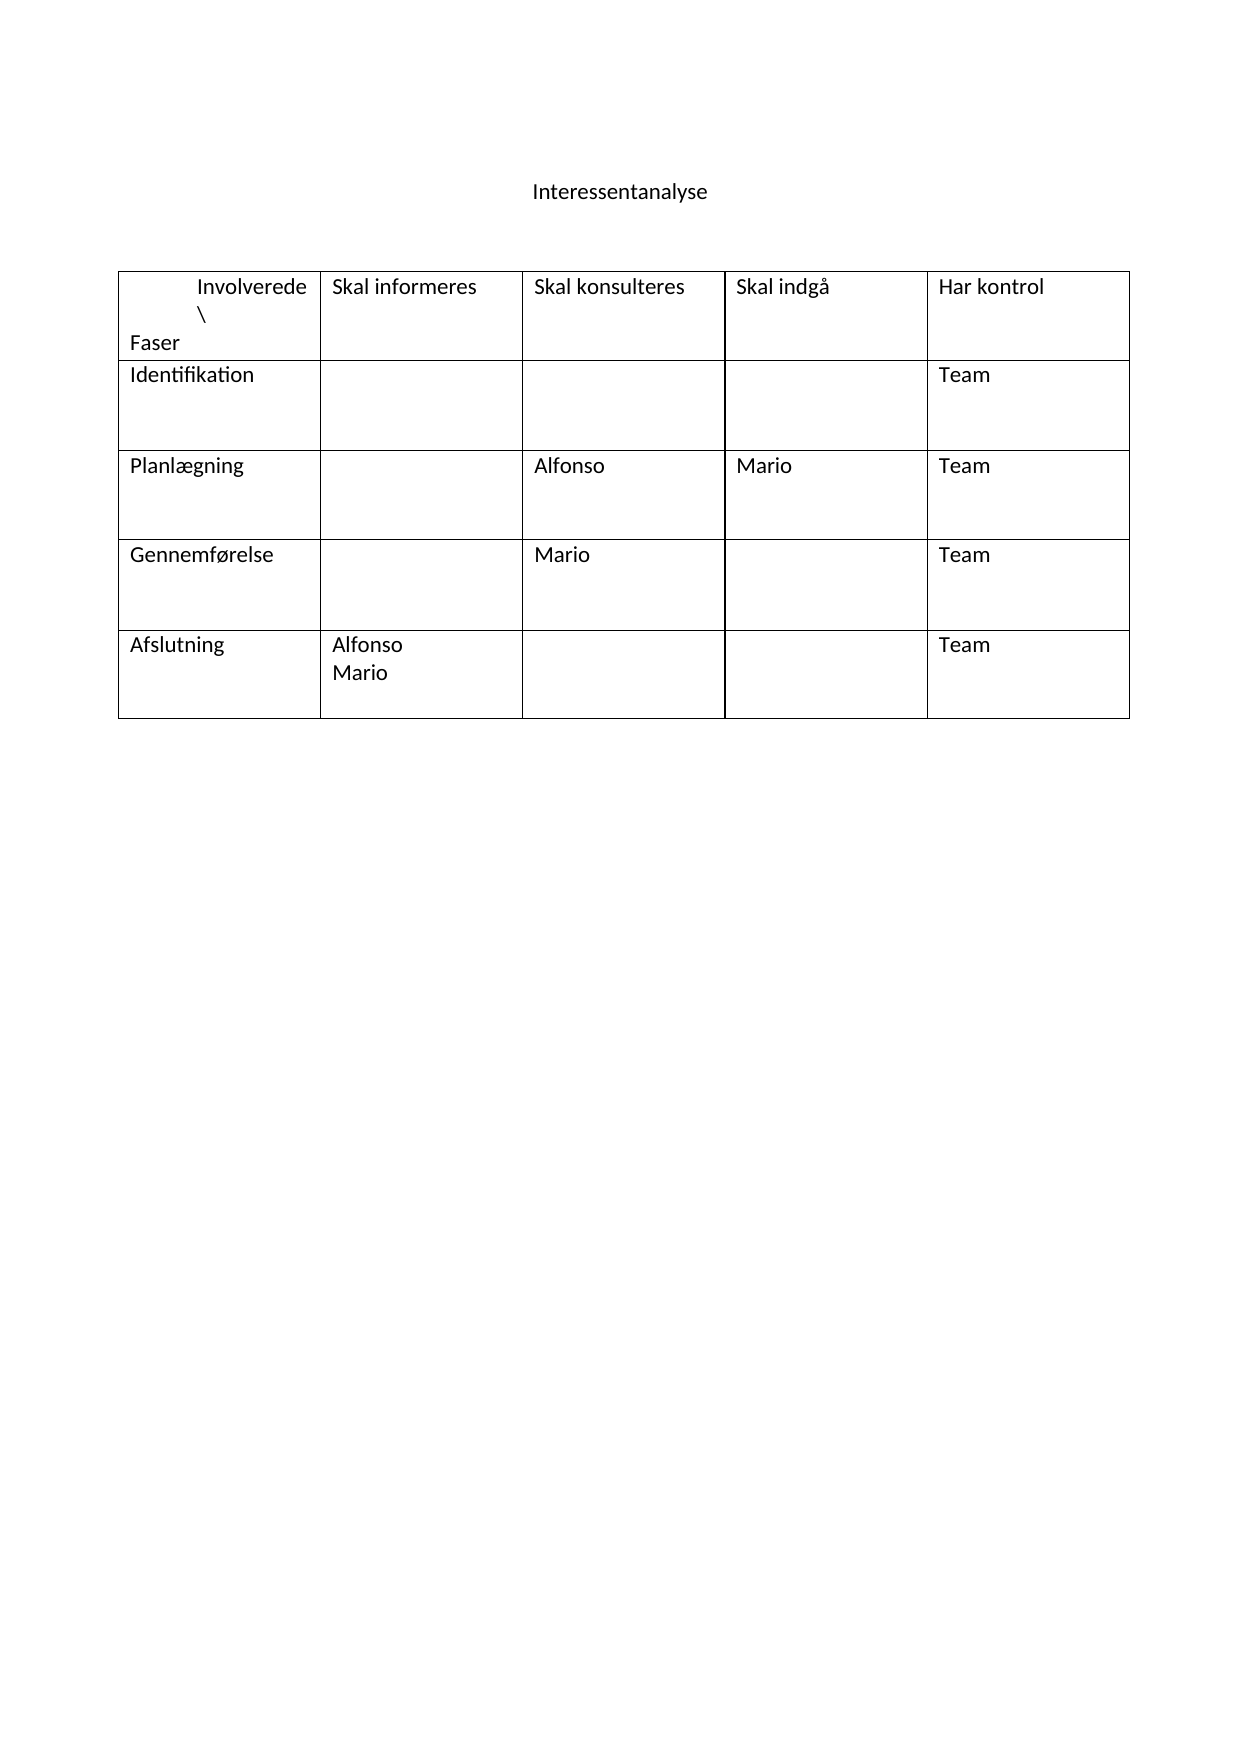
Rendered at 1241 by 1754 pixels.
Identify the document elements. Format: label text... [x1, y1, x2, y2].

table_cell [726, 361, 927, 450]
table_cell Team [928, 540, 1129, 629]
table_cell Mario [726, 451, 927, 539]
table_cell Afslutning [119, 631, 320, 718]
table_header Involverede \ Faser [119, 272, 320, 359]
table_cell [726, 631, 927, 718]
table_cell [321, 361, 522, 450]
table_cell Mario [523, 540, 724, 629]
table_header Skal konsulteres [523, 272, 724, 359]
table_cell [523, 631, 724, 718]
table_header Har kontrol [928, 272, 1129, 359]
table_cell Planlægning [119, 451, 320, 539]
text Interessentanalyse [118, 177, 1122, 205]
table_header Skal informeres [321, 272, 522, 359]
table_cell [726, 540, 927, 629]
table_cell Identifikation [119, 361, 320, 450]
table_cell [523, 361, 724, 450]
table_cell Alfonso [523, 451, 724, 539]
table_cell [321, 540, 522, 629]
table_cell Gennemførelse [119, 540, 320, 629]
table_cell Team [928, 631, 1129, 718]
table_cell Team [928, 451, 1129, 539]
table_cell Alfonso Mario [321, 631, 522, 718]
table_cell Team [928, 361, 1129, 450]
table_cell [321, 451, 522, 539]
table_header Skal indgå [726, 272, 927, 359]
